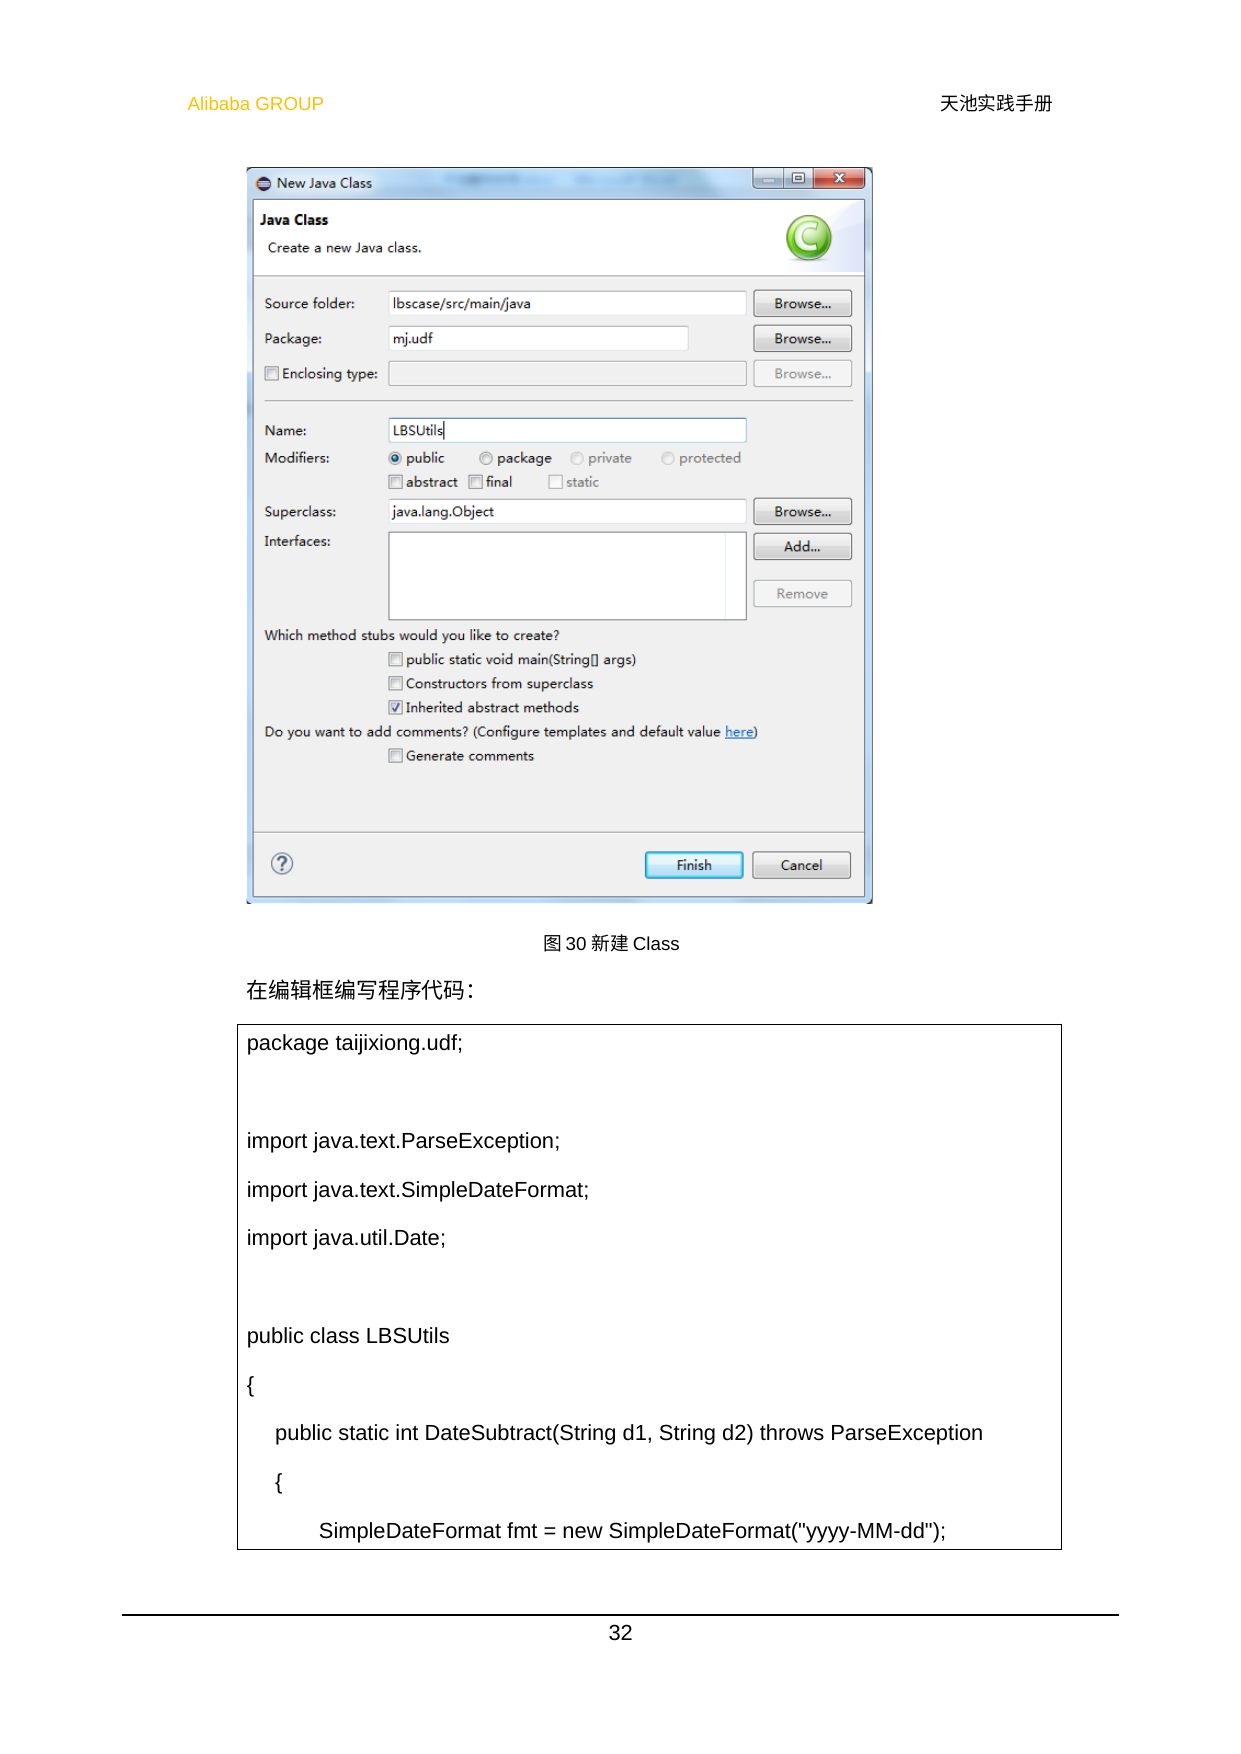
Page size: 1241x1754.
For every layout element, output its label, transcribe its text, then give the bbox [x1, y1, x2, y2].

text 在编辑框编写程序代码： [247, 975, 1053, 1007]
picture [246, 167, 873, 904]
text { [238, 1365, 1061, 1400]
list 图30 新建Class [365, 926, 1053, 958]
text package taijixiong.udf; [238, 1025, 1061, 1059]
text import java.text.ParseException; [238, 1121, 1061, 1157]
text import java.util.Date; [238, 1218, 1061, 1254]
text import java.text.SimpleDateFormat; [238, 1170, 1061, 1205]
text SimpleDateFormat fmt = new SimpleDateFormat("yyyy-MM-dd"); [238, 1511, 1061, 1549]
text public class LBSUtils [238, 1316, 1061, 1352]
text public static int DateSubtract(String d1, String d2) throws ParseException [238, 1413, 1061, 1449]
text { [238, 1462, 1061, 1498]
